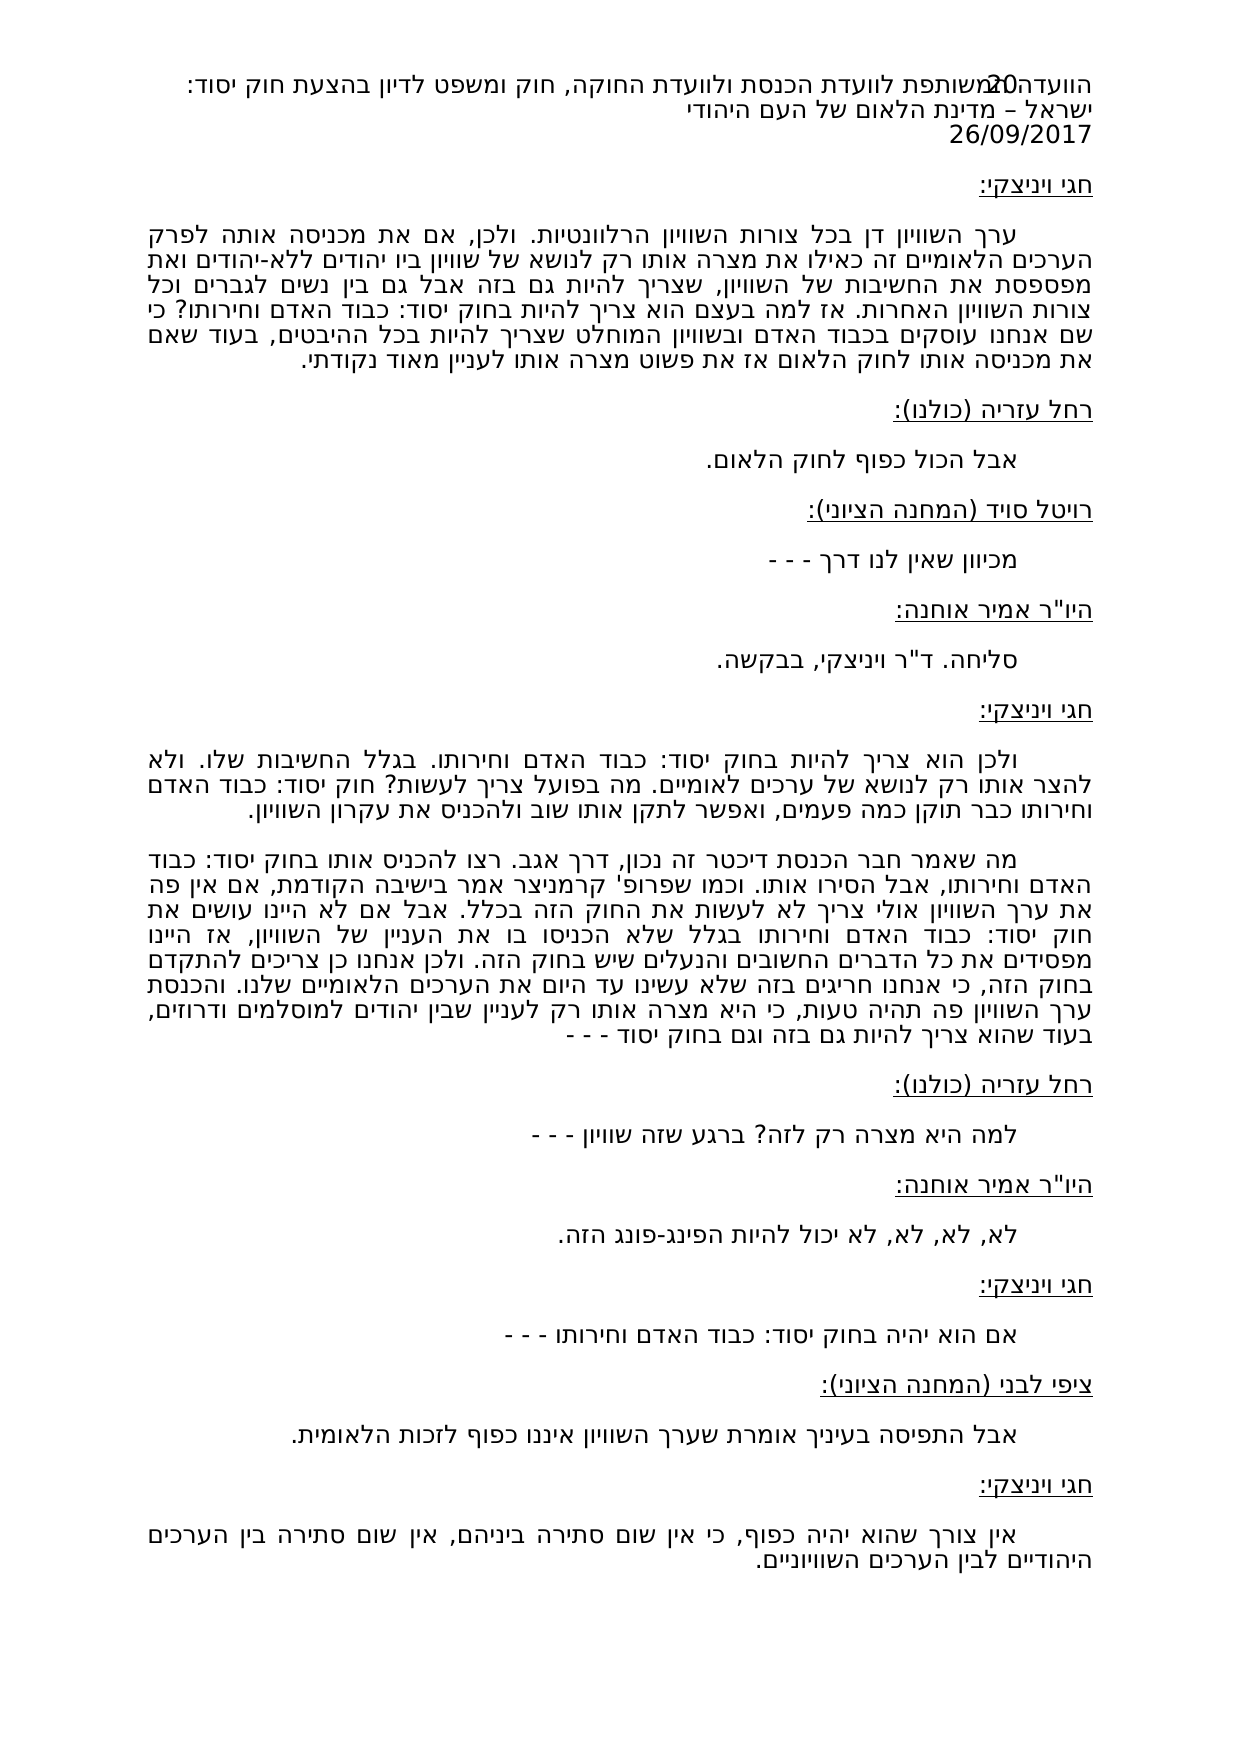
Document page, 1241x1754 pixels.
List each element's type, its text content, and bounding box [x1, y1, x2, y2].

text רחל עזריה (כולנו): [147, 399, 1093, 424]
text לא, לא, לא, לא יכול להיות הפינג-פונג הזה. [147, 1224, 1093, 1249]
text ציפי לבני (המחנה הציוני): [147, 1374, 1093, 1399]
text סליחה. ד"ר ויניצקי, בבקשה. [147, 649, 1093, 674]
text חגי ויניצקי: [147, 699, 1093, 724]
text רויטל סויד (המחנה הציוני): [147, 499, 1093, 524]
text אבל התפיסה בעיניך אומרת שערך השוויון איננו כפוף לזכות הלאומית. [147, 1424, 1093, 1449]
text חגי ויניצקי: [147, 1474, 1093, 1499]
text רחל עזריה (כולנו): [147, 1074, 1093, 1099]
text היו"ר אמיר אוחנה: [147, 1174, 1093, 1199]
text אם הוא יהיה בחוק יסוד: כבוד האדם וחירותו - - - [147, 1324, 1093, 1349]
text למה היא מצרה רק לזה? ברגע שזה שוויון - - - [147, 1124, 1093, 1149]
text ולכן הוא צריך להיות בחוק יסוד: כבוד האדם וחירותו. בגלל החשיבות שלו. ולא להצר אותו רק לנושא של ערכים לאומיים. מה בפועל צריך לעשות? חוק יסוד: כבוד האדם וחירותו כבר תוקן כמה פעמים, ואפשר לתקן אותו שוב ולהכניס את עקרון השוויון. [147, 749, 1093, 824]
text מכיוון שאין לנו דרך - - - [147, 549, 1093, 574]
text חגי ויניצקי: [147, 1274, 1093, 1299]
text היו"ר אמיר אוחנה: [147, 599, 1093, 624]
text אין צורך שהוא יהיה כפוף, כי אין שום סתירה ביניהם, אין שום סתירה בין הערכים היהודיים לבין הערכים השוויוניים. [147, 1524, 1093, 1574]
text מה שאמר חבר הכנסת דיכטר זה נכון, דרך אגב. רצו להכניס אותו בחוק יסוד: כבוד האדם וחירותו, אבל הסירו אותו. וכמו שפרופ' קרמניצר אמר בישיבה הקודמת, אם אין פה את ערך השוויון אולי צריך לא לעשות את החוק הזה בכלל. אבל אם לא היינו עושים את חוק יסוד: כבוד האדם וחירותו בגלל שלא הכניסו בו את העניין של השוויון, אז היינו מפסידים את כל הדברים החשובים והנעלים שיש בחוק הזה. ולכן אנחנו כן צריכים להתקדם בחוק הזה, כי אנחנו חריגים בזה שלא עשינו עד היום את הערכים הלאומיים שלנו. והכנסת ערך השוויון פה תהיה טעות, כי היא מצרה אותו רק לעניין שבין יהודים למוסלמים ודרוזים, בעוד שהוא צריך להיות גם בזה וגם בחוק יסוד - - - [147, 849, 1093, 1049]
text חגי ויניצקי: [147, 174, 1093, 199]
text אבל הכול כפוף לחוק הלאום. [147, 449, 1093, 474]
text ערך השוויון דן בכל צורות השוויון הרלוונטיות. ולכן, אם את מכניסה אותה לפרק הערכים הלאומיים זה כאילו את מצרה אותו רק לנושא של שוויון ביו יהודים ללא-יהודים ואת מפספסת את החשיבות של השוויון, שצריך להיות גם בזה אבל גם בין נשים לגברים וכל צורות השוויון האחרות. אז למה בעצם הוא צריך להיות בחוק יסוד: כבוד האדם וחירותו? כי שם אנחנו עוסקים בכבוד האדם ובשוויון המוחלט שצריך להיות בכל ההיבטים, בעוד שאם את מכניסה אותו לחוק הלאום אז את פשוט מצרה אותו לעניין מאוד נקודתי. [147, 224, 1093, 374]
